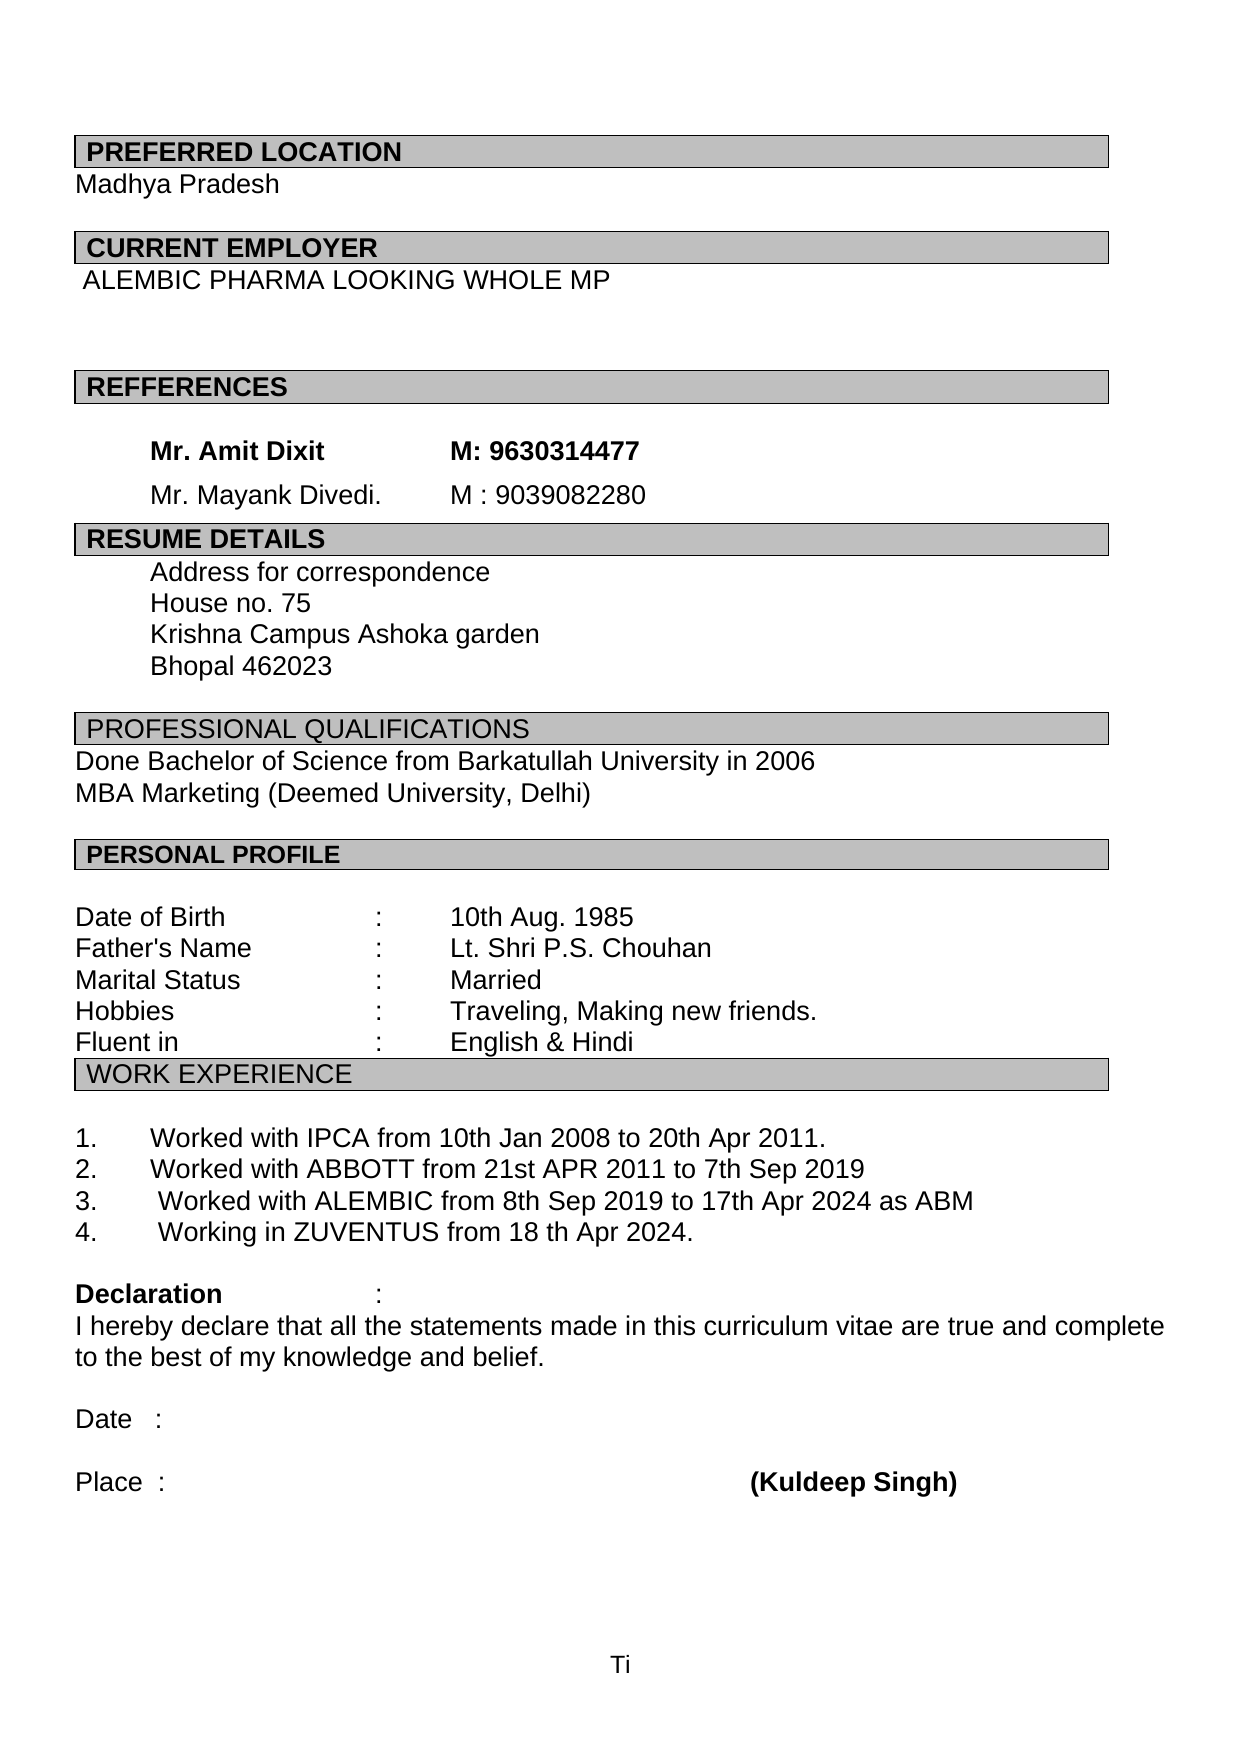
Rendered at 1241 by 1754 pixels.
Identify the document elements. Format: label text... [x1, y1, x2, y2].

text House no. 75 [75, 587, 1165, 618]
text 2. Worked with ABBOTT from 21st APR 2011 to 7th Sep 2019 [75, 1153, 1165, 1184]
text Krishna Campus Ashoka garden [75, 618, 1165, 649]
text Fluent in : English & Hindi [75, 1026, 1165, 1057]
table_header REFFERENCES [76, 371, 1108, 403]
table_header RESUME DETAILS [76, 524, 1108, 555]
table_header PROFESSIONAL QUALIFICATIONS [76, 713, 1108, 744]
text 4. Working in ZUVENTUS from 18 th Apr 2024. [75, 1216, 1165, 1247]
text Done Bachelor of Science from Barkatullah University in 2006 MBA Marketing (Deemed University, Delhi) [75, 745, 1165, 808]
table_header CURRENT EMPLOYER [76, 232, 1108, 263]
text 1. Worked with IPCA from 10th Jan 2008 to 20th Apr 2011. [75, 1122, 1165, 1153]
table_header WORK EXPERIENCE [76, 1059, 1108, 1090]
table_header PREFERRED LOCATION [76, 136, 1108, 167]
text Marital Status : Married [75, 964, 1165, 995]
text Declaration : [75, 1278, 1165, 1309]
text 3. Worked with ALEMBIC from 8th Sep 2019 to 17th Apr 2024 as ABM [75, 1184, 1165, 1216]
text Hobbies : Traveling, Making new friends. [75, 995, 1165, 1026]
text I hereby declare that all the statements made in this curriculum vitae are true and complete to the best of my knowledge and belief. [75, 1309, 1165, 1372]
text Address for correspondence [75, 556, 1165, 587]
text ALEMBIC PHARMA LOOKING WHOLE MP [75, 264, 1165, 295]
text Father's Name : Lt. Shri P.S. Chouhan [75, 932, 1165, 964]
table_header PERSONAL PROFILE [76, 840, 1108, 869]
text Date : [75, 1403, 1165, 1434]
text Mr. Mayank Divedi. M : 9039082280 [75, 479, 1165, 510]
text Place : (Kuldeep Singh) [75, 1466, 1165, 1497]
text Madhya Pradesh [75, 168, 1165, 199]
text Mr. Amit Dixit M: 9630314477 [75, 435, 1165, 466]
text Date of Birth : 10th Aug. 1985 [75, 901, 1165, 932]
text Bhopal 462023 [75, 649, 1165, 681]
